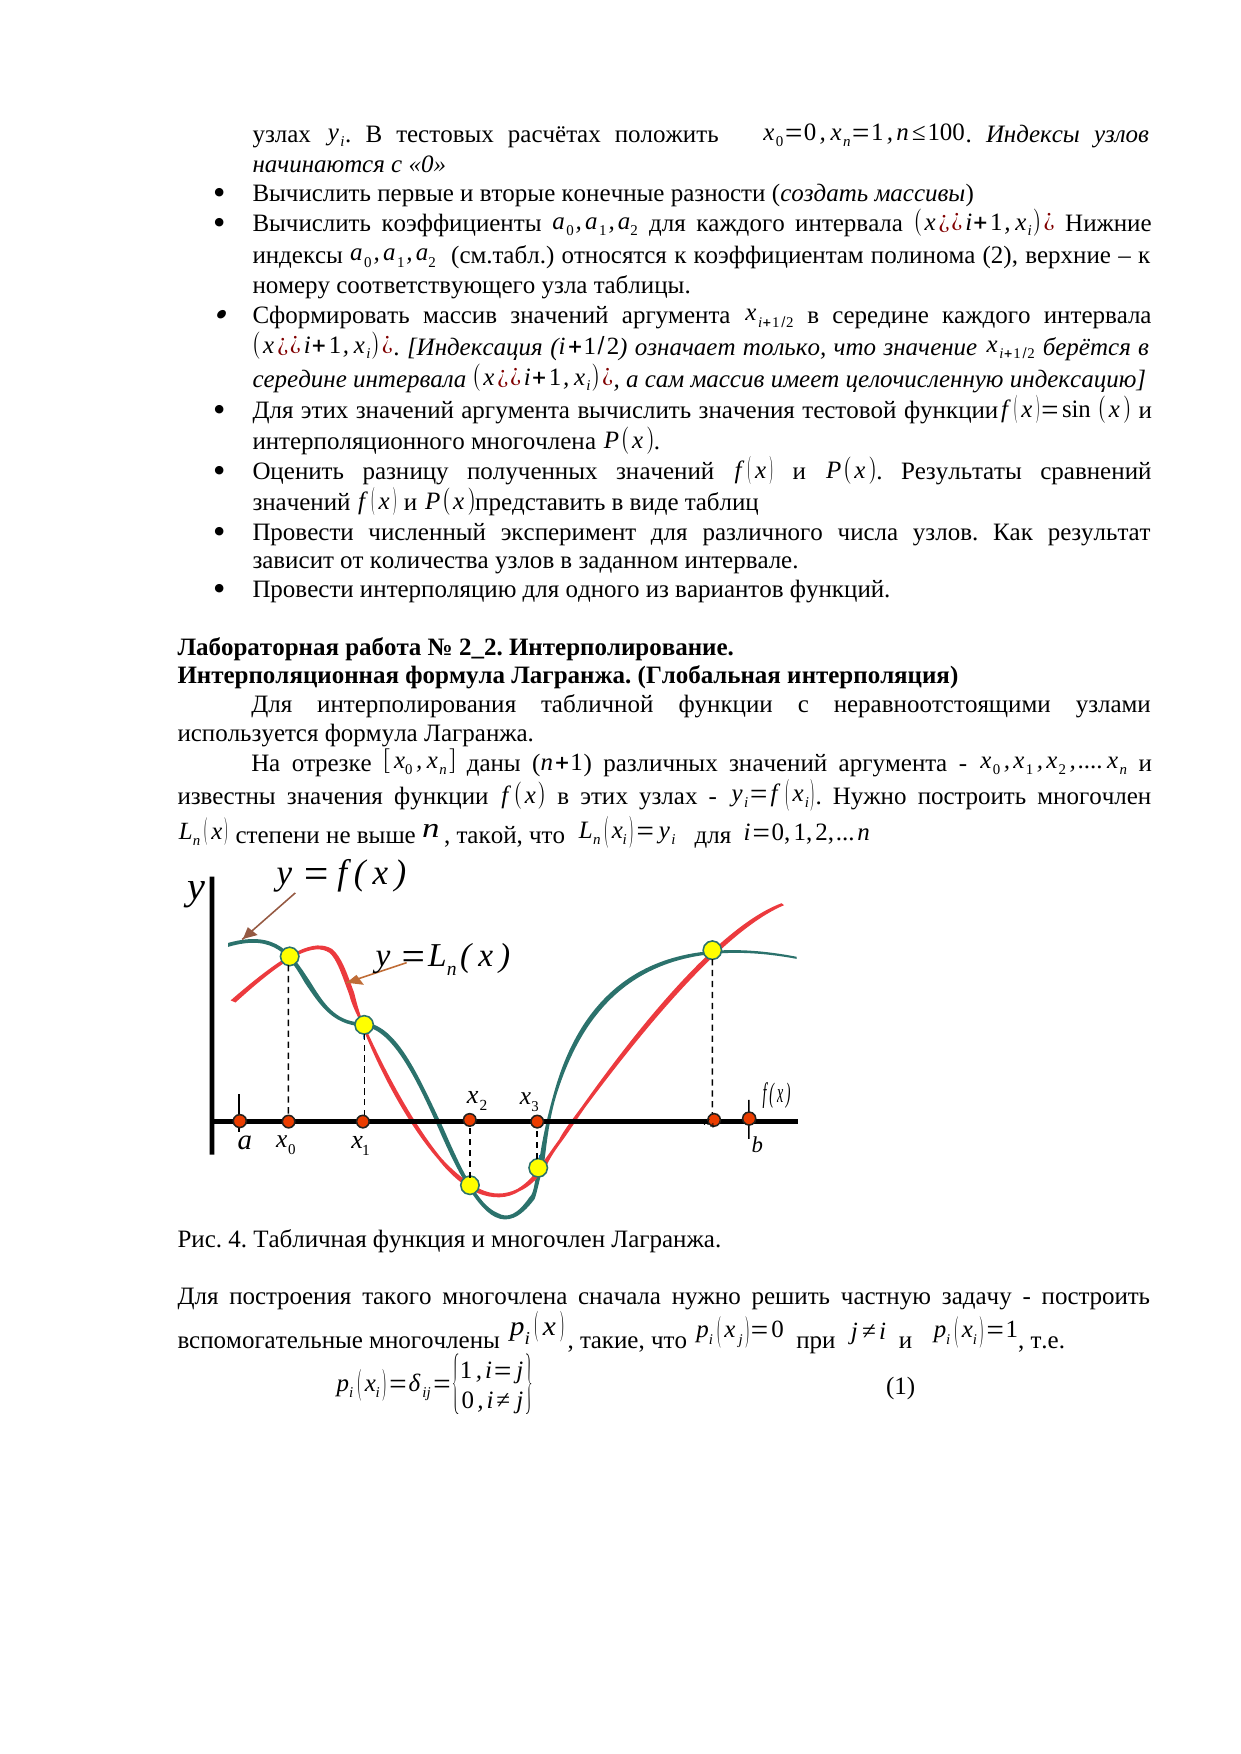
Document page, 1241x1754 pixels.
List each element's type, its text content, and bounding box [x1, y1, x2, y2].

list Провести интерполяцию для одного из вариантов функций. [215, 574, 1152, 603]
text Интерполяционная формула Лагранжа. (Глобальная интерполяция) [177, 660, 1152, 689]
text Лабораторная работа № 2_2. Интерполирование. [177, 632, 1152, 660]
list Вычислить коэффициенты для каждого интервала Нижние индексы (см.табл.) относятся к коэффициентам полинома (2), верхние – к номеру соответствующего узла таблицы. [215, 207, 1152, 299]
text Рис. 4. Табличная функция и многочлен Лагранжа. [177, 1224, 1152, 1253]
text (1) [177, 1353, 1152, 1417]
text На отрезке даны () различных значений аргумента - и известны значения функции в этих узлах - . Нужно построить многочлен степени не выше , такой, что для [177, 747, 1152, 852]
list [215, 118, 1152, 178]
text Для интерполирования табличной функции с неравноотстоящими узлами используется формула Лагранжа. [177, 689, 1152, 747]
text Для построения такого многочлена сначала нужно решить частную задачу - построить вспомогательные многочлены , такие, что при и , т.е. [177, 1281, 1152, 1353]
list Вычислить первые и вторые конечные разности (создать массивы) [215, 178, 1152, 207]
list Для этих значений аргумента вычислить значения тестовой функции и интерполяционного многочлена . [215, 394, 1152, 455]
list Сформировать массив значений аргумента в середине каждого интервала . [Индексация () означает только, что значение берётся в середине интервала , а сам массив имеет целочисленную индексацию] [215, 299, 1152, 394]
list Провести численный эксперимент для различного числа узлов. Как результат зависит от количества узлов в заданном интервале. [215, 517, 1152, 574]
list Оценить разницу полученных значений и . Результаты сравнений значений и представить в виде таблиц [215, 455, 1152, 517]
